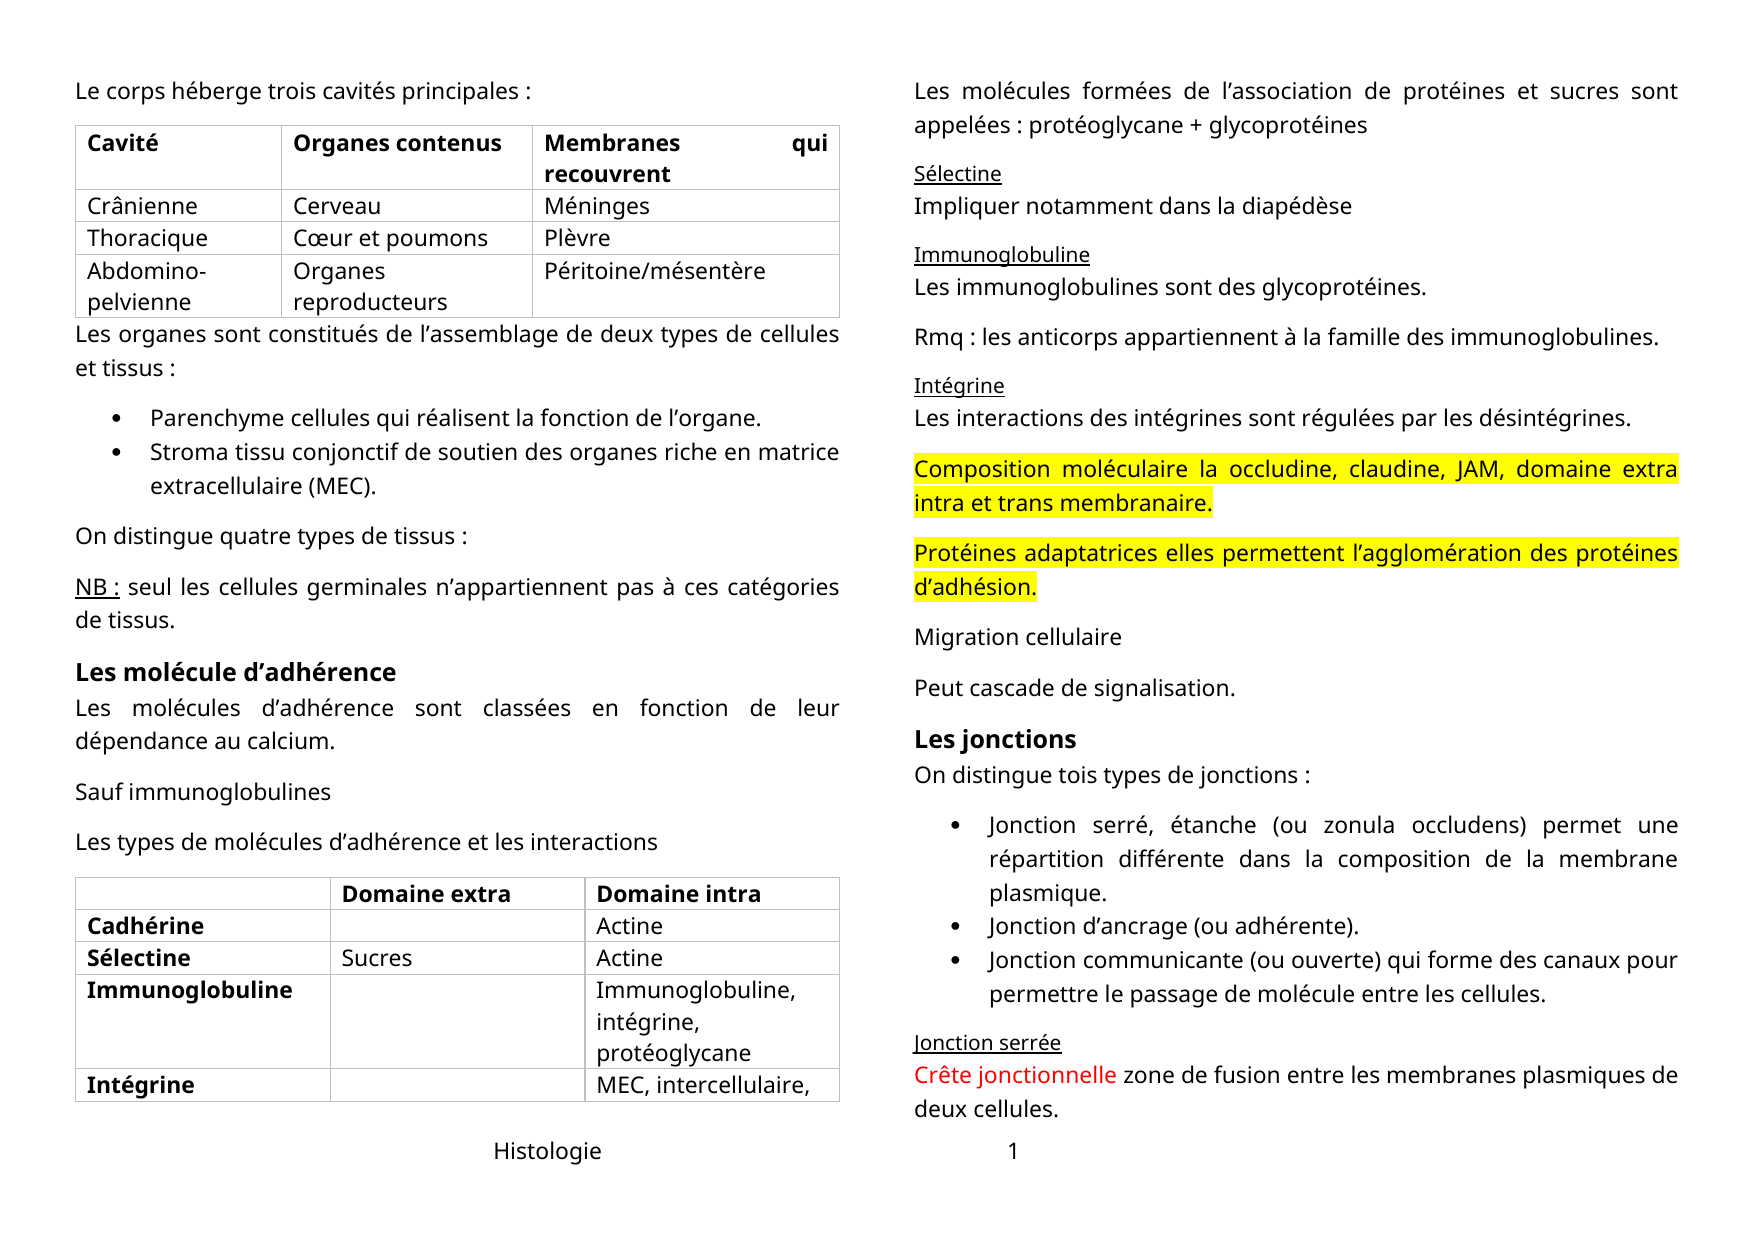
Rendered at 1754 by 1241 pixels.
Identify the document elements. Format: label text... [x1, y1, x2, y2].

text Les organes sont constitués de l’assemblage de deux types de cellules et tissus : [75, 318, 840, 383]
table_cell Cadhérine [76, 910, 330, 941]
table_header Cavité [76, 126, 281, 189]
text Les immunoglobulines sont des glycoprotéines. [914, 271, 1679, 302]
table_cell Abdomino-pelvienne [76, 255, 281, 317]
table_cell Méninges [533, 190, 839, 221]
list Jonction serré, étanche (ou zonula occludens) permet une répartition différente dans la composition de la membrane plasmique. [951, 809, 1679, 908]
table_cell Immunoglobuline [76, 975, 330, 1068]
text Crête jonctionnelle zone de fusion entre les membranes plasmiques de deux cellules. [914, 1059, 1679, 1124]
list Parenchyme cellules qui réalisent la fonction de l’organe. [112, 402, 840, 433]
text NB : seul les cellules germinales n’appartiennent pas à ces catégories de tissus. [75, 571, 840, 636]
text Les interactions des intégrines sont régulées par les désintégrines. [914, 402, 1679, 433]
table_cell [331, 975, 584, 1068]
list Jonction communicante (ou ouverte) qui forme des canaux pour permettre le passage de molécule entre les cellules. [951, 944, 1679, 1009]
table_header Organes contenus [282, 126, 532, 189]
table_cell [331, 1069, 584, 1101]
table_header Domaine intra [586, 878, 839, 909]
subtitle Les molécule d’adhérence [75, 655, 840, 689]
subtitle Jonction serrée [914, 1028, 1679, 1057]
table_cell Plèvre [533, 222, 839, 253]
text On distingue tois types de jonctions : [914, 759, 1679, 790]
text Composition moléculaire la occludine, claudine, JAM, domaine extra intra et trans membranaire. [914, 484, 1679, 518]
table_cell MEC, intercellulaire, [586, 1069, 839, 1101]
text Les molécules d’adhérence sont classées en fonction de leur dépendance au calcium. [75, 692, 840, 757]
text Les molécules formées de l’association de protéines et sucres sont appelées : protéoglycane + glycoprotéines [914, 75, 1679, 140]
text On distingue quatre types de tissus : [75, 520, 840, 551]
table_cell Organes reproducteurs [282, 255, 532, 317]
table_cell Actine [586, 910, 839, 941]
subtitle Intégrine [914, 372, 1679, 400]
table_cell Sélectine [76, 942, 330, 973]
table_cell Cœur et poumons [282, 222, 532, 253]
text Rmq : les anticorps appartiennent à la famille des immunoglobulines. [914, 321, 1679, 352]
text Migration cellulaire [914, 621, 1679, 652]
text Protéines adaptatrices elles permettent l’agglomération des protéines d’adhésion. [914, 568, 1679, 602]
subtitle Immunoglobuline [914, 240, 1679, 269]
table_cell Intégrine [76, 1069, 330, 1101]
table_header Membranes qui recouvrent [533, 126, 839, 189]
table_header [76, 878, 330, 909]
table_cell [331, 910, 584, 941]
table_cell Sucres [331, 942, 584, 973]
list Stroma tissu conjonctif de soutien des organes riche en matrice extracellulaire (MEC). [112, 436, 840, 501]
table_header Domaine extra [331, 878, 584, 909]
text Les types de molécules d’adhérence et les interactions [75, 826, 840, 857]
text Impliquer notamment dans la diapédèse [914, 190, 1679, 221]
table_cell Péritoine/mésentère [533, 255, 839, 317]
text Sauf immunoglobulines [75, 776, 840, 807]
subtitle Les jonctions [914, 722, 1679, 756]
table_cell Thoracique [76, 222, 281, 253]
table_cell Crânienne [76, 190, 281, 221]
subtitle Sélectine [914, 159, 1679, 188]
table_cell Cerveau [282, 190, 532, 221]
table_cell Actine [586, 942, 839, 973]
text Peut cascade de signalisation. [914, 671, 1679, 703]
list Jonction d’ancrage (ou adhérente). [951, 910, 1679, 942]
table_cell Immunoglobuline, intégrine, protéoglycane [586, 975, 839, 1068]
text Le corps héberge trois cavités principales : [75, 75, 840, 106]
